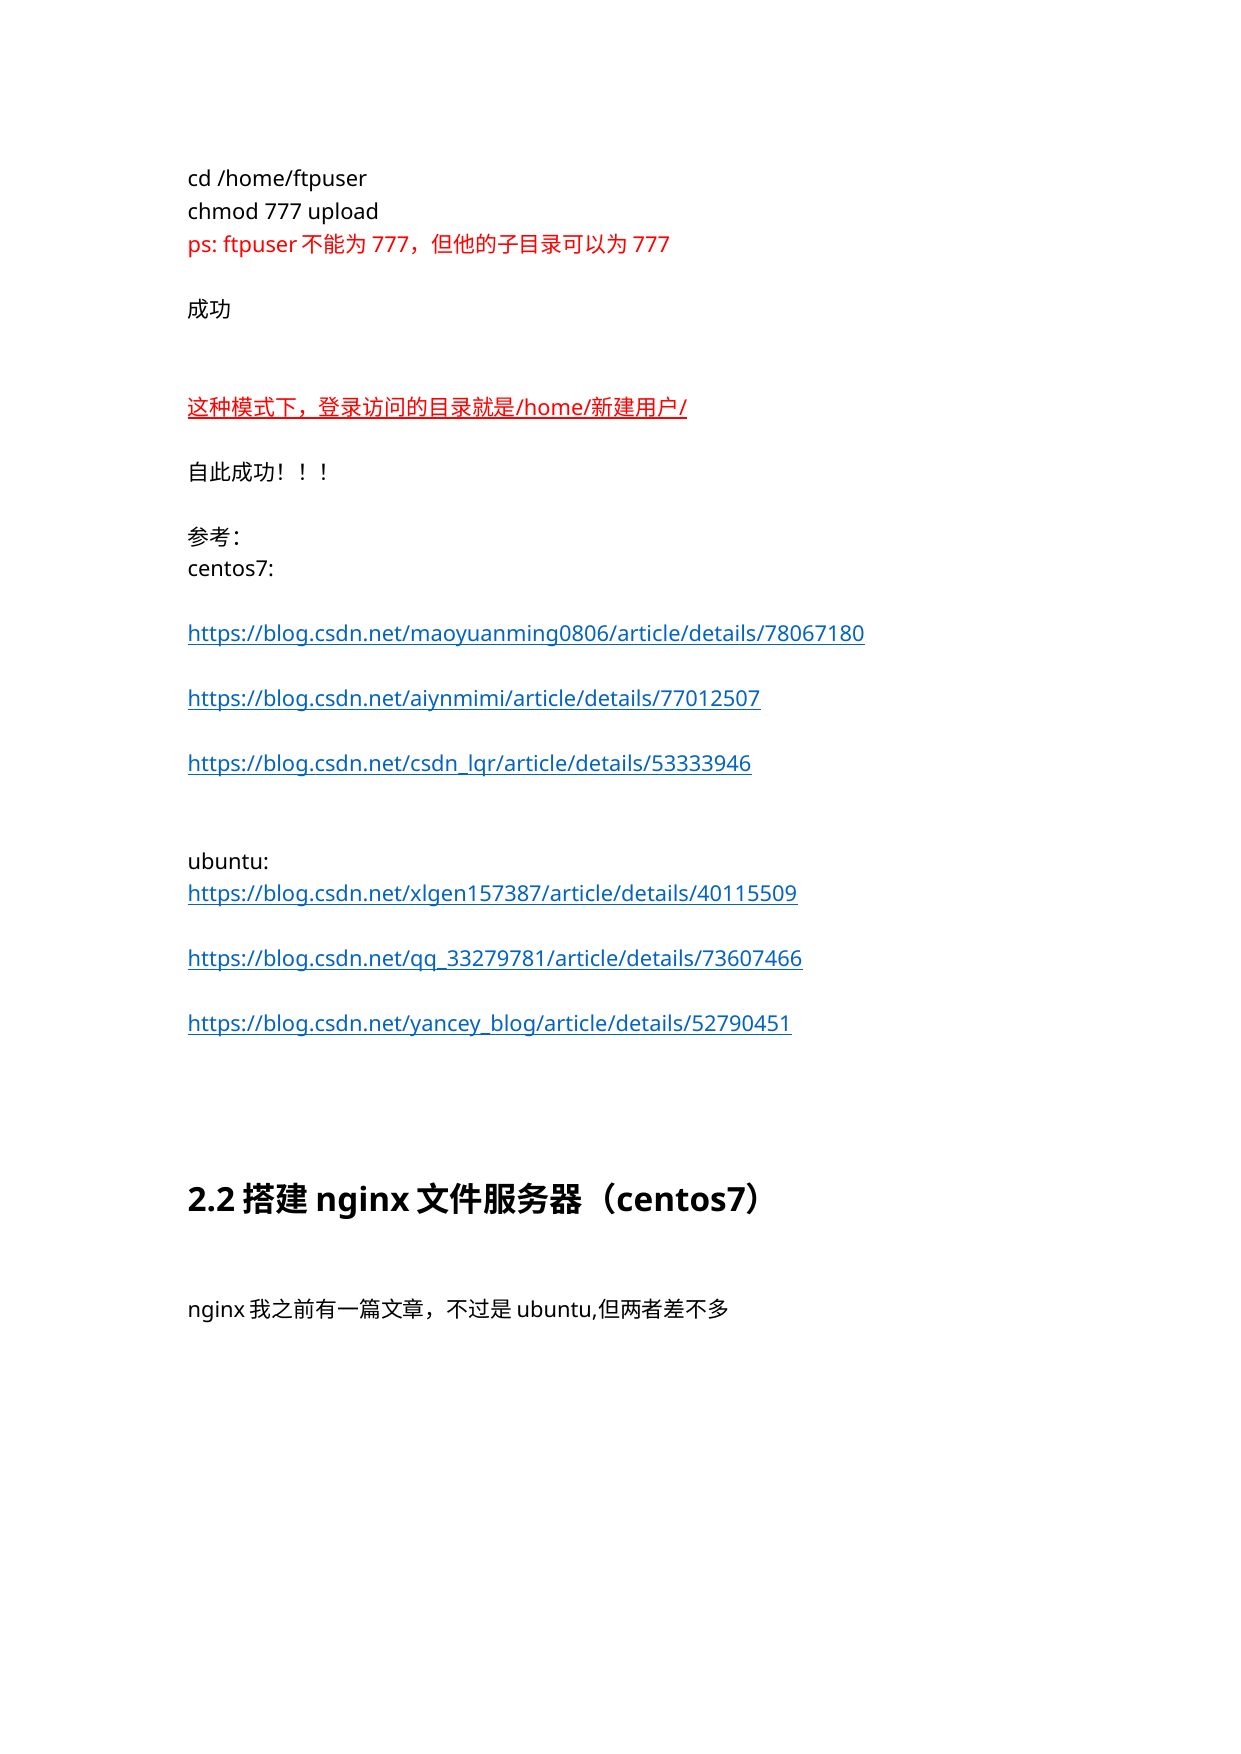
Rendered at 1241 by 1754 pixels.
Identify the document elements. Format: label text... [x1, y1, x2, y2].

text 参考： [187, 519, 1053, 552]
text https://blog.csdn.net/qq_33279781/article/details/73607466 [187, 942, 1053, 974]
text https://blog.csdn.net/maoyuanming0806/article/details/78067180 [187, 617, 1053, 649]
text chmod 777 upload [187, 194, 1053, 227]
text centos7: [187, 552, 1053, 584]
text https://blog.csdn.net/aiynmimi/article/details/77012507 [187, 682, 1053, 714]
text 这种模式下，登录访问的目录就是/home/新建用户/ [187, 389, 1053, 422]
text 自此成功！！！ [187, 454, 1053, 487]
text nginx我之前有一篇文章，不过是ubuntu,但两者差不多 [187, 1291, 1053, 1324]
text cd /home/ftpuser [187, 162, 1053, 194]
text https://blog.csdn.net/yancey_blog/article/details/52790451 [187, 1007, 1053, 1039]
text https://blog.csdn.net/csdn_lqr/article/details/53333946 [187, 747, 1053, 779]
text 成功 [187, 292, 1053, 324]
text ubuntu: [187, 844, 1053, 877]
subtitle 2.2搭建nginx文件服务器（centos7） [187, 1164, 1053, 1229]
text https://blog.csdn.net/xlgen157387/article/details/40115509 [187, 877, 1053, 909]
text ps: ftpuser不能为777，但他的子目录可以为777 [187, 227, 1053, 259]
